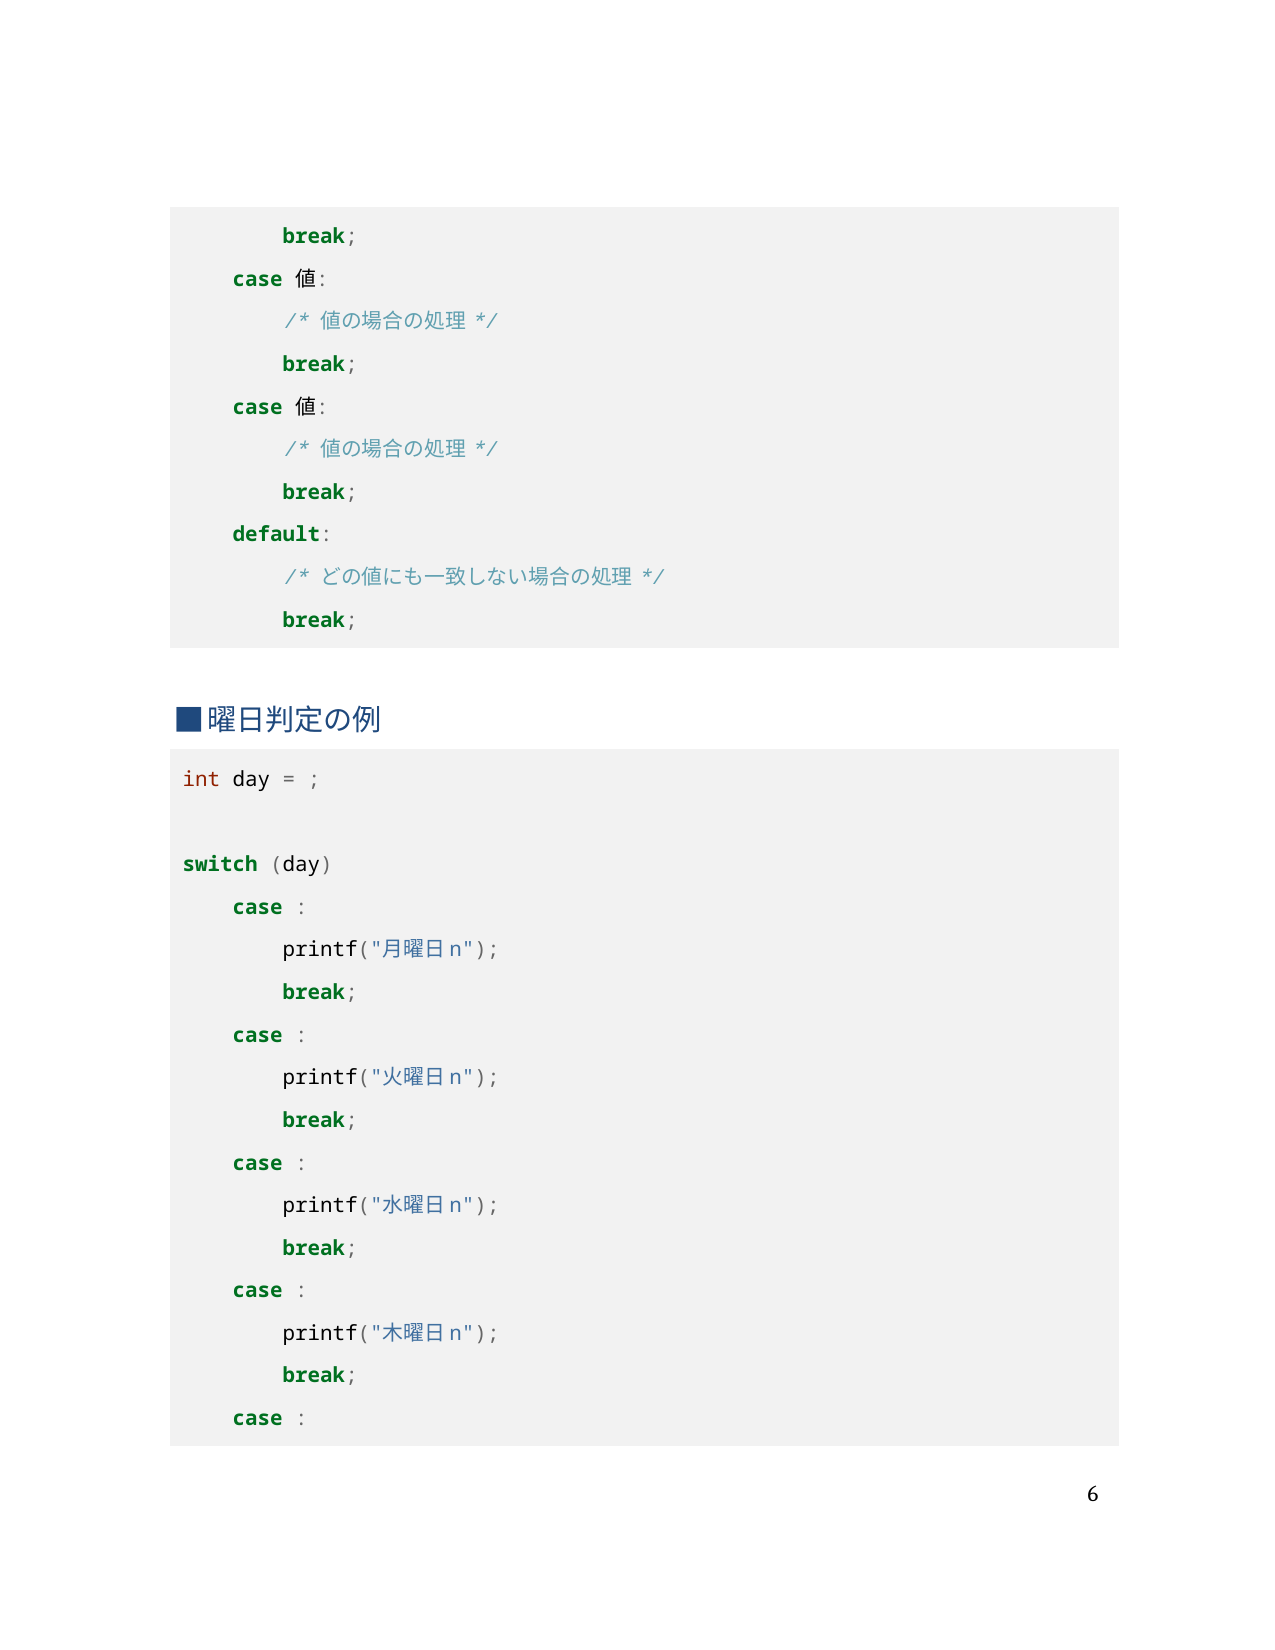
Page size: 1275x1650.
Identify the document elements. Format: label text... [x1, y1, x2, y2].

text switch (変数または式) case 値: /* 値の場合の処理 */ break; case 値: /* 値の場合の処理 */ break; case 値: /* 値の場合の処理 */ break; default: /* どの値にも一致しない場合の処理 */ break; [183, 219, 1106, 635]
subtitle 曜日判定の例 [177, 699, 1098, 739]
